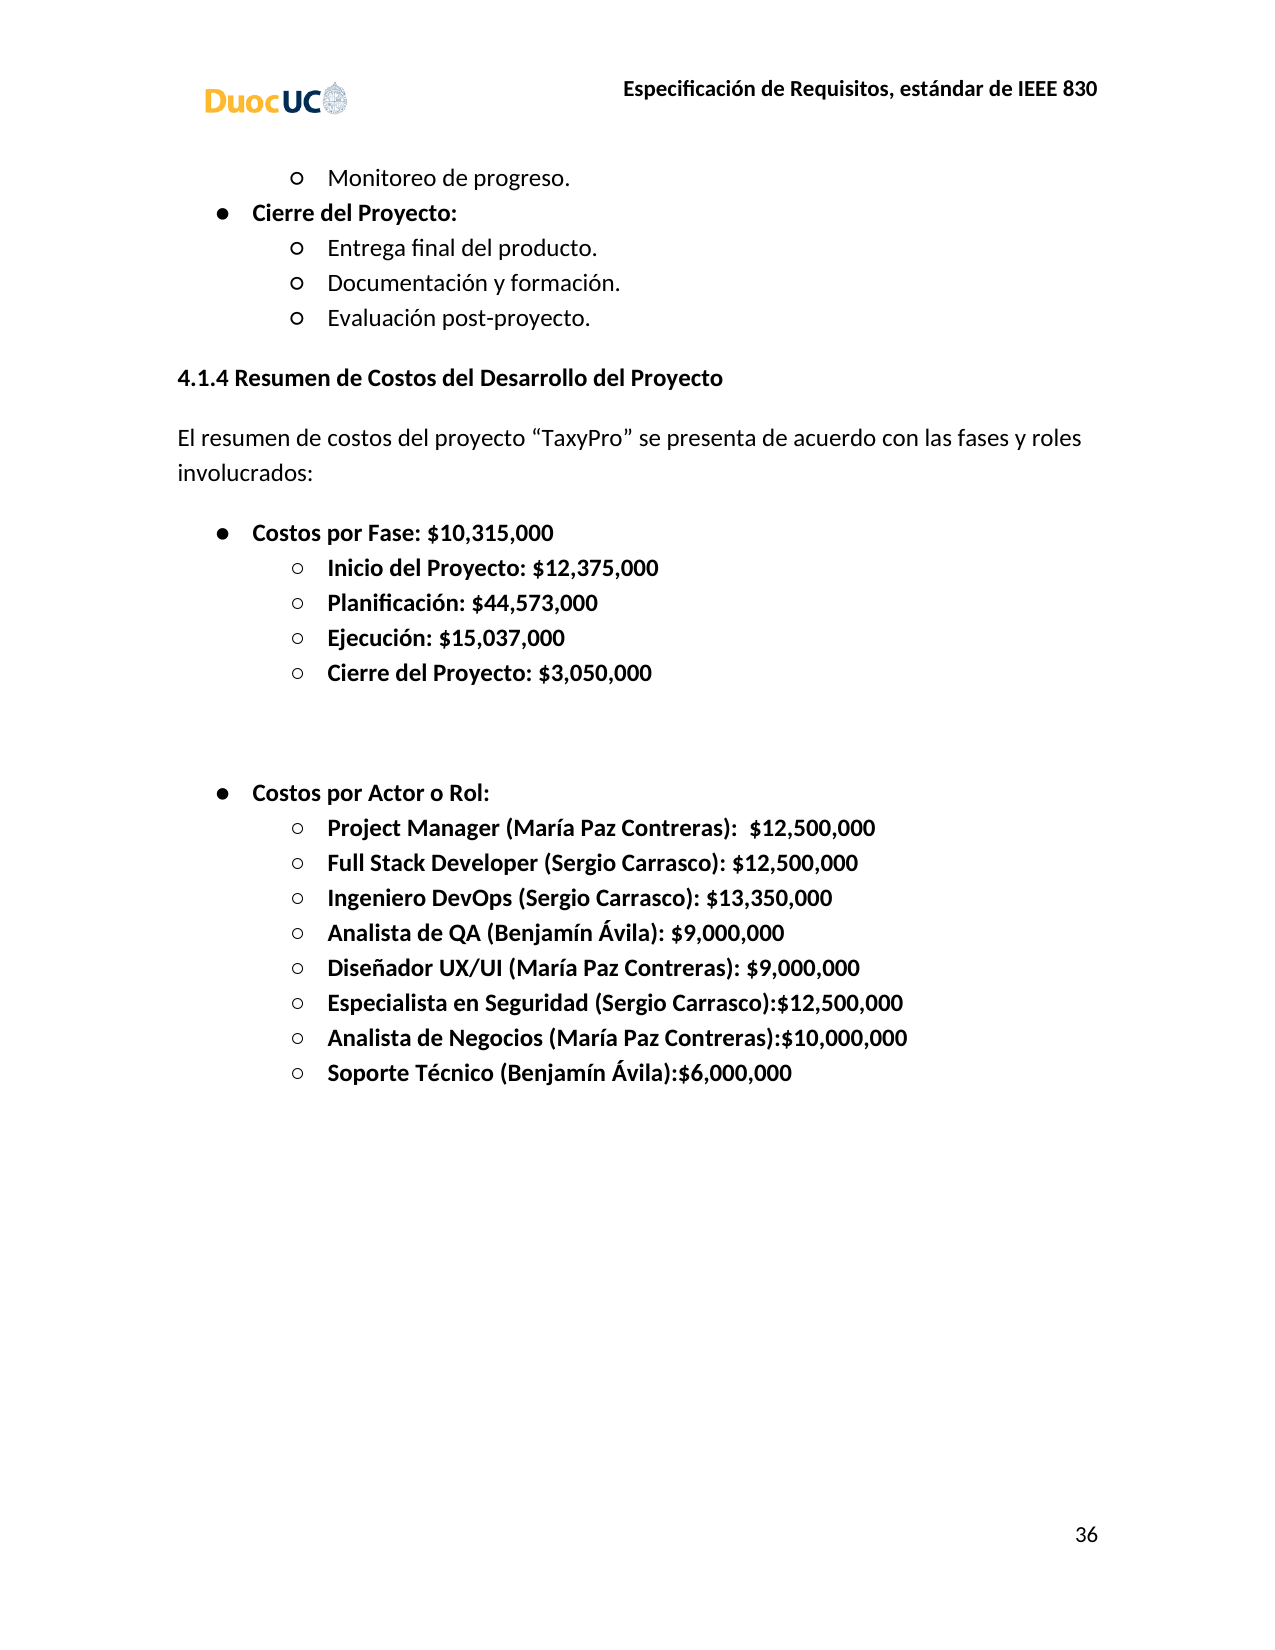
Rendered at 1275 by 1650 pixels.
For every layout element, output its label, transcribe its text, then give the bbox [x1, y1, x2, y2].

list Entrega final del producto. [290, 232, 1098, 262]
list Project Manager (María Paz Contreras): $12,500,000 [290, 812, 1098, 842]
list Analista de Negocios (María Paz Contreras):$10,000,000 [290, 1022, 1098, 1052]
picture [198, 78, 352, 117]
list Inicio del Proyecto: $12,375,000 [290, 552, 1098, 582]
list Diseñador UX/UI (María Paz Contreras): $9,000,000 [290, 952, 1098, 982]
list Analista de QA (Benjamín Ávila): $9,000,000 [290, 917, 1098, 947]
list Costos por Actor o Rol: [215, 777, 1098, 807]
list Full Stack Developer (Sergio Carrasco): $12,500,000 [290, 847, 1098, 877]
list Evaluación post-proyecto. [290, 302, 1098, 332]
text El resumen de costos del proyecto “TaxyPro” se presenta de acuerdo con las fases y roles involucrados: [177, 422, 1098, 487]
list Cierre del Proyecto: [215, 197, 1098, 227]
list Ejecución: $15,037,000 [290, 622, 1098, 652]
subtitle 4.1.4 Resumen de Costos del Desarrollo del Proyecto [177, 362, 1098, 392]
list Costos por Fase: $10,315,000 [215, 517, 1098, 547]
list Cierre del Proyecto: $3,050,000 [290, 657, 1098, 687]
list Ingeniero DevOps (Sergio Carrasco): $13,350,000 [290, 882, 1098, 912]
list Especialista en Seguridad (Sergio Carrasco):$12,500,000 [290, 987, 1098, 1017]
list Documentación y formación. [290, 267, 1098, 297]
list Planificación: $44,573,000 [290, 587, 1098, 617]
list Soporte Técnico (Benjamín Ávila):$6,000,000 [290, 1057, 1098, 1087]
list Monitoreo de progreso. [290, 162, 1098, 192]
